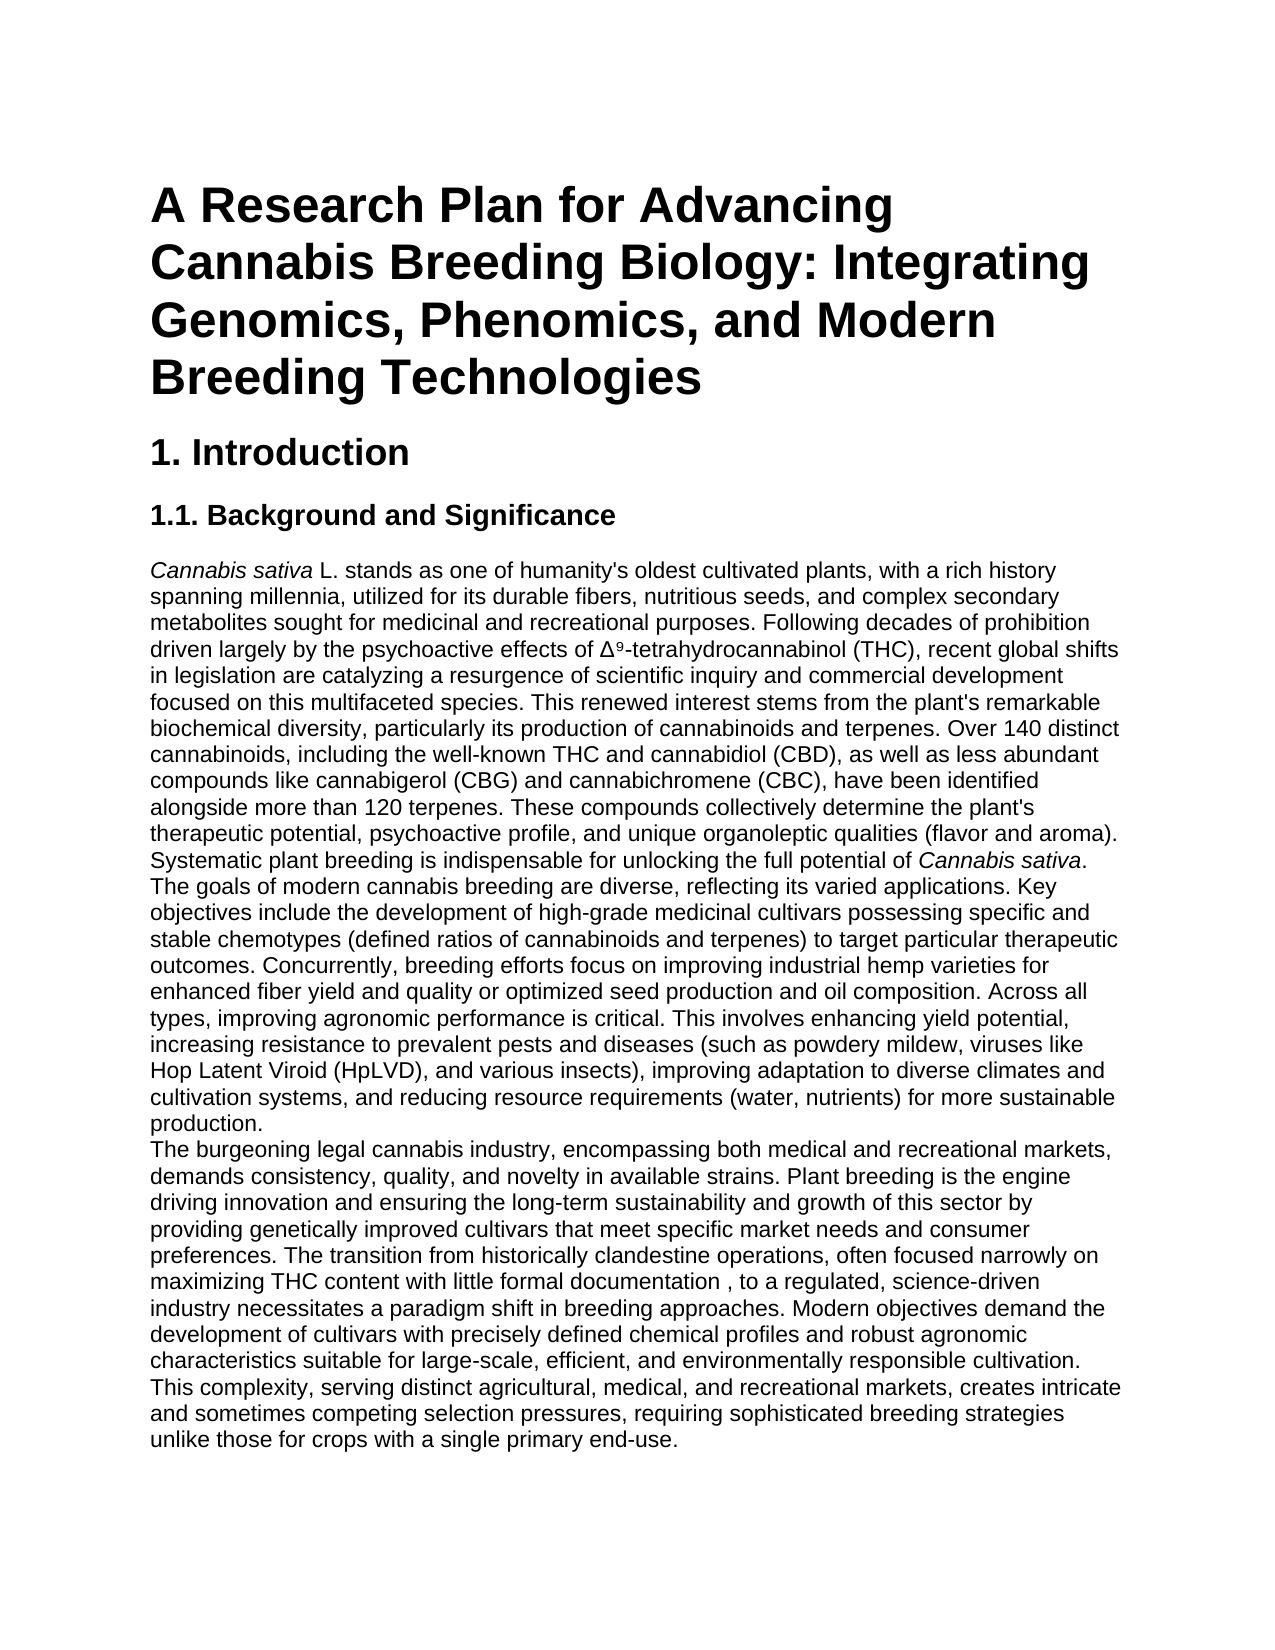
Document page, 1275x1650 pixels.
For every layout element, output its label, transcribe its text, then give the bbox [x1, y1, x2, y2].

text Cannabis sativa L. stands as one of humanity's oldest cultivated plants, with a rich history spanning millennia, utilized for its durable fibers, nutritious seeds, and complex secondary metabolites sought for medicinal and recreational purposes. Following decades of prohibition driven largely by the psychoactive effects of Δ⁹-tetrahydrocannabinol (THC), recent global shifts in legislation are catalyzing a resurgence of scientific inquiry and commercial development focused on this multifaceted species. This renewed interest stems from the plant's remarkable biochemical diversity, particularly its production of cannabinoids and terpenes. Over 140 distinct cannabinoids, including the well-known THC and cannabidiol (CBD), as well as less abundant compounds like cannabigerol (CBG) and cannabichromene (CBC), have been identified alongside more than 120 terpenes. These compounds collectively determine the plant's therapeutic potential, psychoactive profile, and unique organoleptic qualities (flavor and aroma). [150, 557, 1125, 847]
text The burgeoning legal cannabis industry, encompassing both medical and recreational markets, demands consistency, quality, and novelty in available strains. Plant breeding is the engine driving innovation and ensuring the long-term sustainability and growth of this sector by providing genetically improved cultivars that meet specific market needs and consumer preferences. The transition from historically clandestine operations, often focused narrowly on maximizing THC content with little formal documentation , to a regulated, science-driven industry necessitates a paradigm shift in breeding approaches. Modern objectives demand the development of cultivars with precisely defined chemical profiles and robust agronomic characteristics suitable for large-scale, efficient, and environmentally responsible cultivation. This complexity, serving distinct agricultural, medical, and recreational markets, creates intricate and sometimes competing selection pressures, requiring sophisticated breeding strategies unlike those for crops with a single primary end-use. [150, 1136, 1125, 1453]
subtitle A Research Plan for Advancing Cannabis Breeding Biology: Integrating Genomics, Phenomics, and Modern Breeding Technologies [150, 175, 1125, 405]
text Systematic plant breeding is indispensable for unlocking the full potential of Cannabis sativa. The goals of modern cannabis breeding are diverse, reflecting its varied applications. Key objectives include the development of high-grade medicinal cultivars possessing specific and stable chemotypes (defined ratios of cannabinoids and terpenes) to target particular therapeutic outcomes. Concurrently, breeding efforts focus on improving industrial hemp varieties for enhanced fiber yield and quality or optimized seed production and oil composition. Across all types, improving agronomic performance is critical. This involves enhancing yield potential, increasing resistance to prevalent pests and diseases (such as powdery mildew, viruses like Hop Latent Viroid (HpLVD), and various insects), improving adaptation to diverse climates and cultivation systems, and reducing resource requirements (water, nutrients) for more sustainable production. [150, 847, 1125, 1136]
subtitle 1. Introduction [150, 430, 1125, 473]
subtitle 1.1. Background and Significance [150, 498, 1125, 532]
